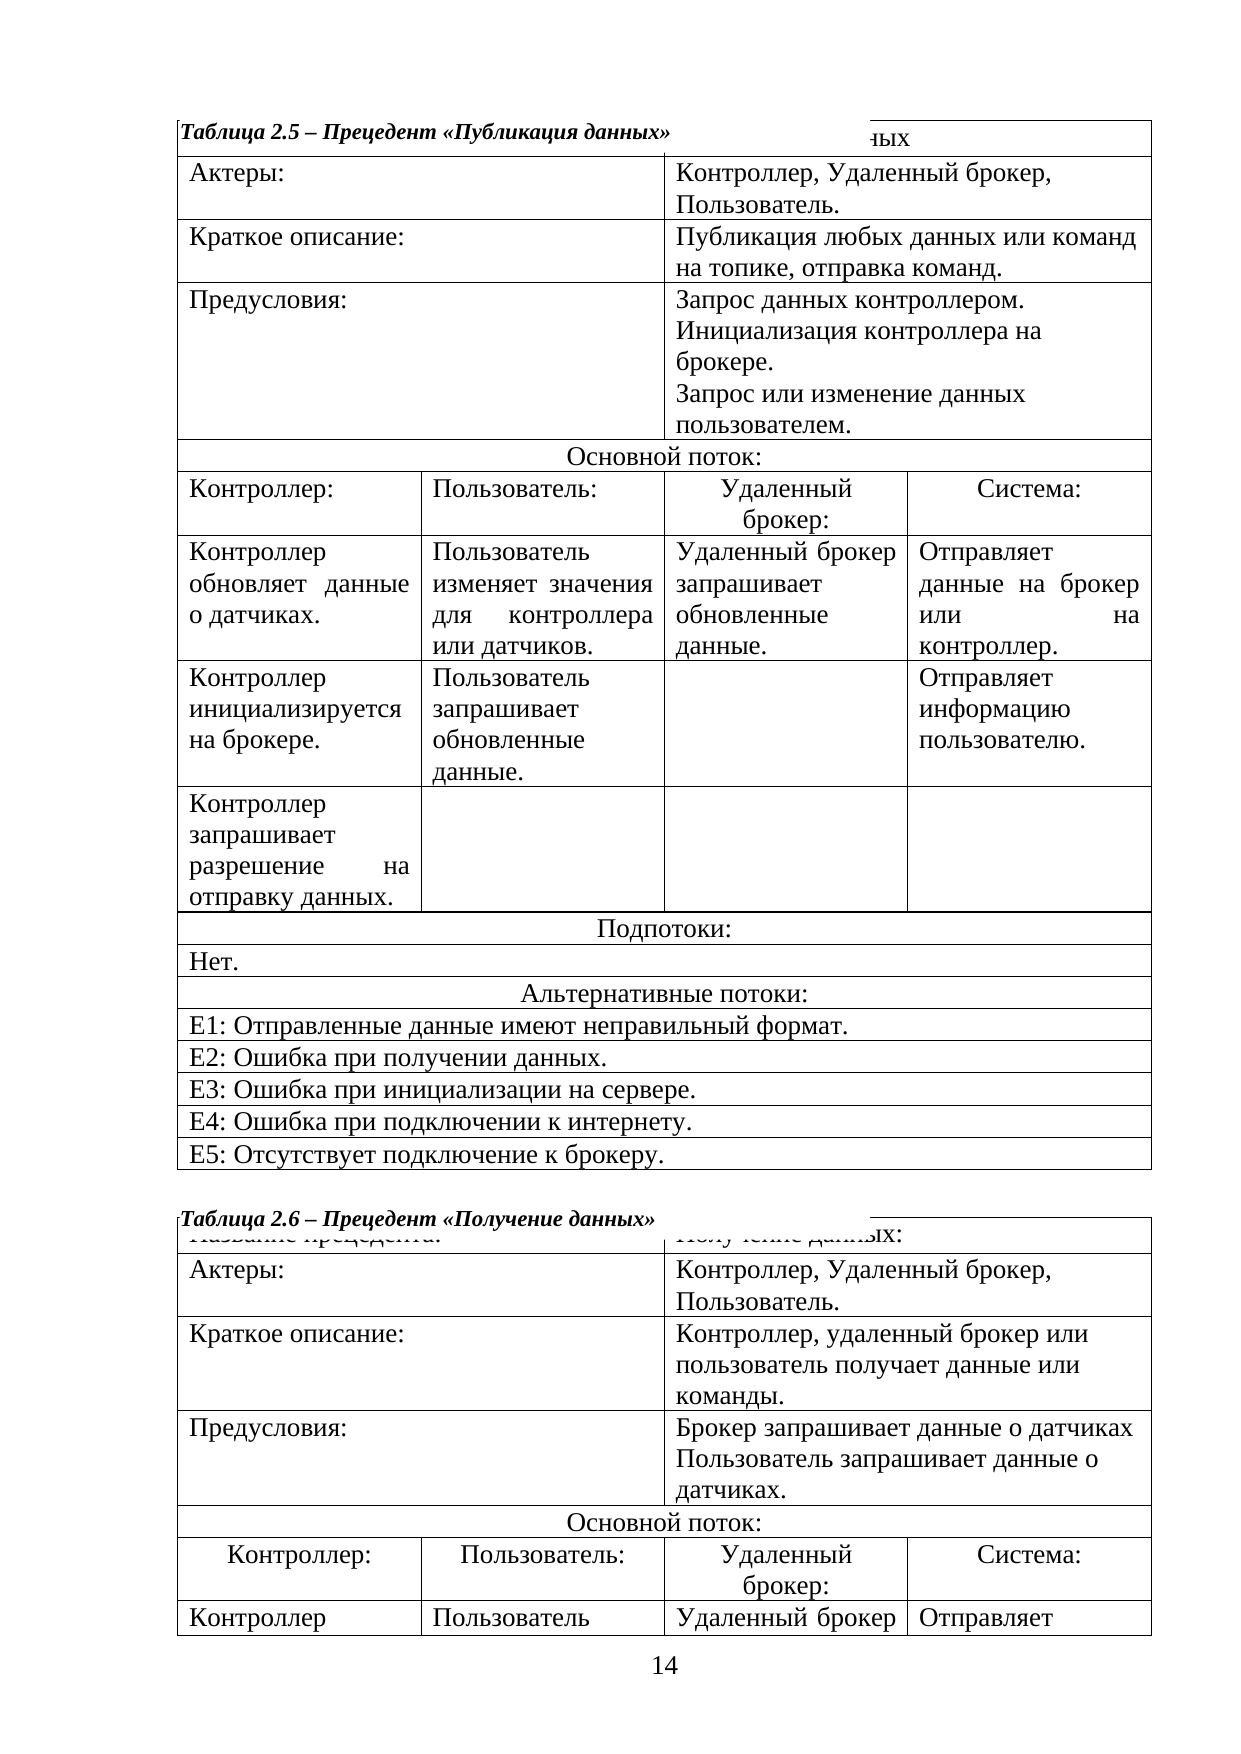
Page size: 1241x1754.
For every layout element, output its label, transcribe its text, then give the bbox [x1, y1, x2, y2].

table_cell Е2: Ошибка при получении данных. [178, 1041, 1151, 1072]
table_cell [422, 787, 664, 911]
table_cell Основной поток: [178, 440, 1151, 471]
table_cell Нет. [178, 945, 1151, 976]
table_cell Актеры: [178, 1254, 664, 1316]
table_cell Запрос данных контроллером. Инициализация контроллера на брокере. Запрос или изменение данных пользователем. [665, 283, 1151, 439]
table_cell Контроллер: [178, 1538, 421, 1600]
table_cell Контроллер: [178, 472, 421, 534]
table_cell Система: [908, 472, 1151, 534]
table_cell Контроллер, Удаленный брокер, Пользователь. [665, 1254, 1151, 1316]
table_cell Е5: Отсутствует подключение к брокеру. [178, 1138, 1151, 1169]
table_cell Контроллер обновляет данные о датчиках. [178, 536, 421, 660]
table_cell Подпотоки: [178, 913, 1151, 943]
table_cell Контроллер, Удаленный брокер, Пользователь. [665, 157, 1151, 219]
table_cell Е4: Ошибка при подключении к интернету. [178, 1106, 1151, 1137]
table_cell Краткое описание: [178, 1317, 664, 1410]
table_cell Краткое описание: [178, 220, 664, 282]
table_cell Пользователь изменяет значения для контроллера или датчиков. [422, 536, 664, 660]
table_cell Пользователь: [422, 472, 664, 534]
table_cell [665, 787, 907, 911]
table_cell Альтернативные потоки: [178, 977, 1151, 1008]
table_cell Предусловия: [178, 283, 664, 439]
table_cell Пользователь запрашивает обновленные данные. [422, 661, 664, 786]
table_cell Отправляет информацию пользователю. [908, 661, 1151, 786]
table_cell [178, 1601, 421, 1635]
table_cell Е1: Отправленные данные имеют неправильный формат. [178, 1009, 1151, 1040]
table_cell Предусловия: [178, 1411, 664, 1505]
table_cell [422, 1601, 664, 1635]
table_cell [665, 661, 907, 786]
table_cell Публикация любых данных или команд на топике, отправка команд. [665, 220, 1151, 282]
table_cell Е3: Ошибка при инициализации на сервере. [178, 1073, 1151, 1104]
table_header Название прецедента: [178, 121, 664, 156]
table_cell Отправляет данные на брокер или на контроллер. [908, 536, 1151, 660]
table_cell [908, 787, 1151, 911]
table_cell Контроллер инициализируется на брокере. [178, 661, 421, 786]
table_cell Удаленный брокер: [665, 472, 907, 534]
table_cell Основной поток: [178, 1506, 1151, 1537]
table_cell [908, 1601, 1151, 1635]
table_header Получение данных: [665, 1218, 1151, 1252]
table_cell Пользователь: [422, 1538, 664, 1600]
table_cell Система: [908, 1538, 1151, 1600]
table_cell Актеры: [178, 157, 664, 219]
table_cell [665, 1601, 907, 1635]
table_header Публикация данных [665, 121, 1151, 156]
table_cell Брокер запрашивает данные о датчиках Пользователь запрашивает данные о датчиках. [665, 1411, 1151, 1505]
table_cell Удаленный брокер: [665, 1538, 907, 1600]
table_cell Контроллер запрашивает разрешение на отправку данных. [178, 787, 421, 911]
table_cell Удаленный брокер запрашивает обновленные данные. [665, 536, 907, 660]
table_cell Контроллер, удаленный брокер или пользователь получает данные или команды. [665, 1317, 1151, 1410]
table_header Название прецедента: [178, 1218, 664, 1252]
